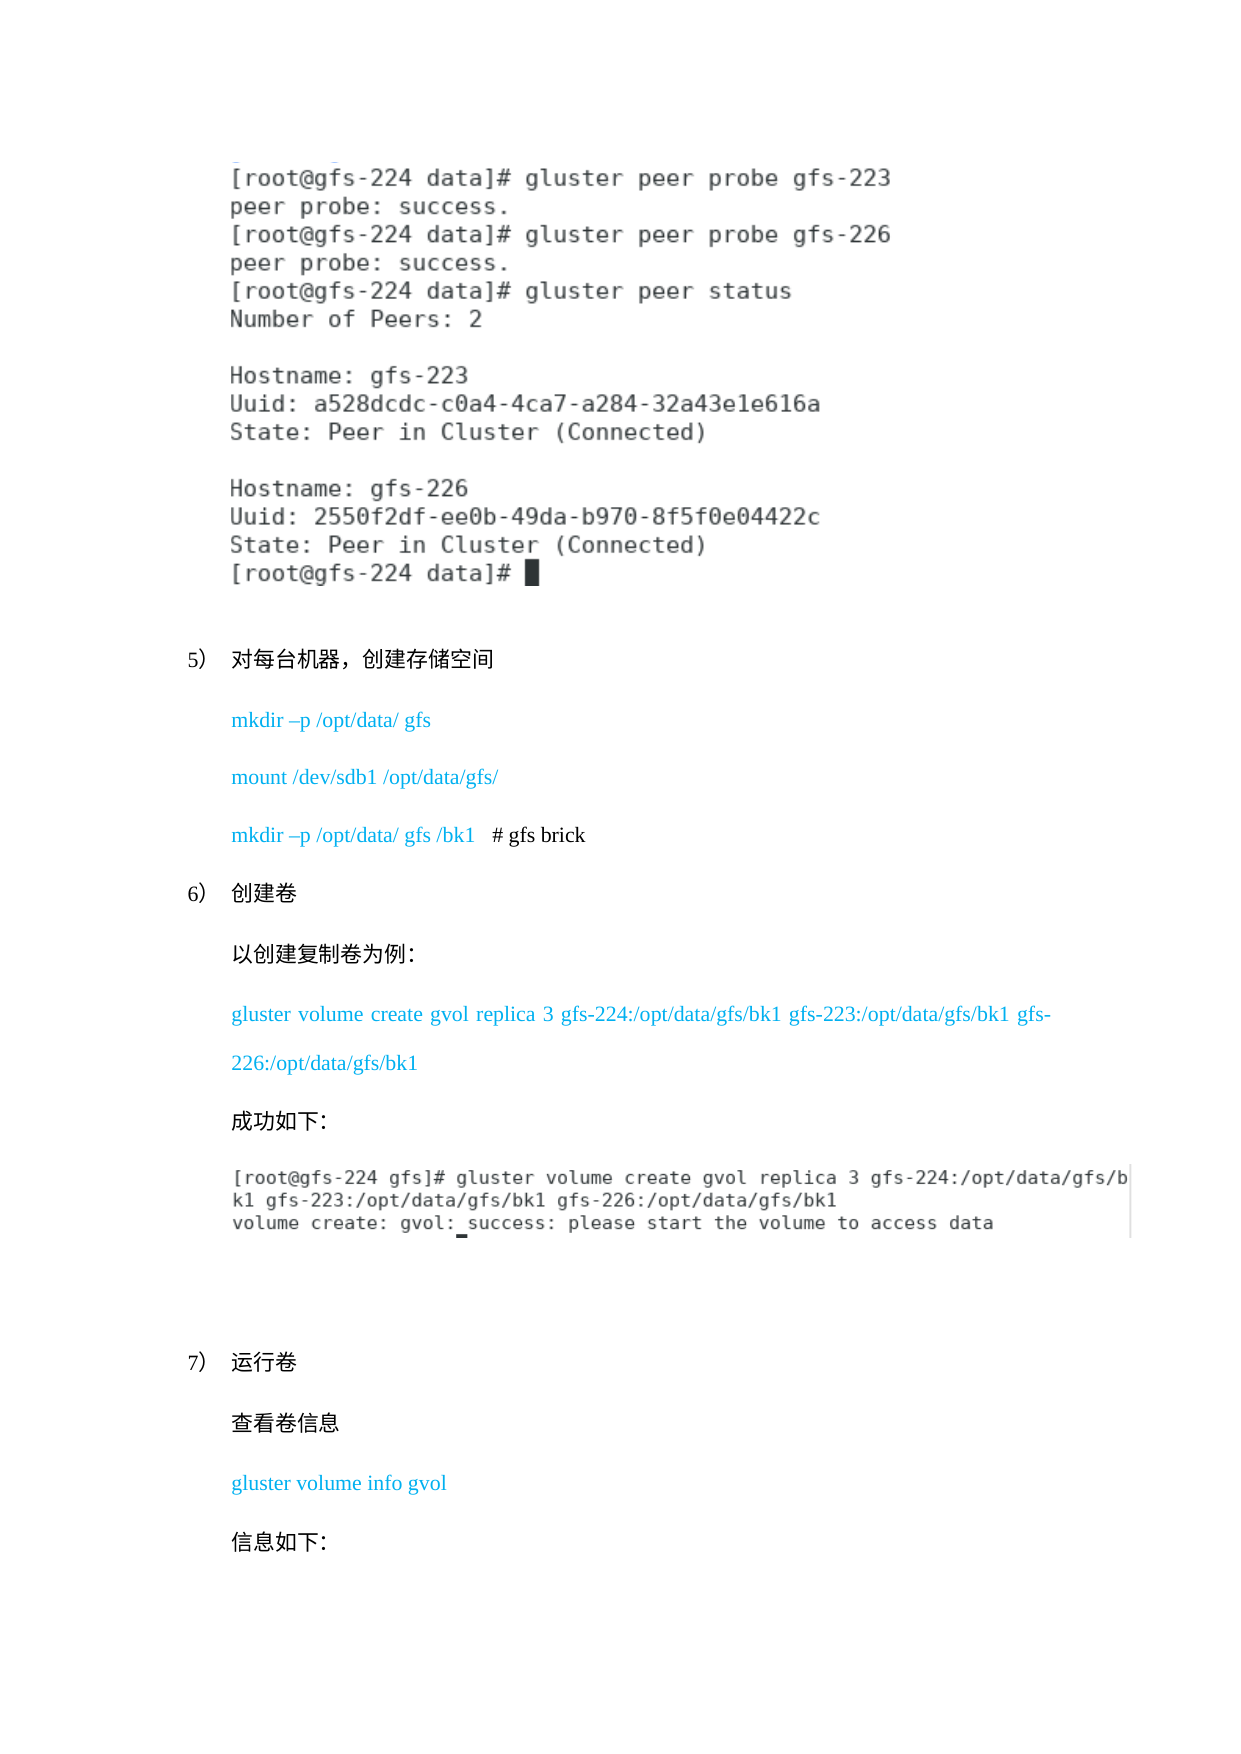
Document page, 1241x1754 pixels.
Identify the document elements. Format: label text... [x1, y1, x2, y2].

picture [633, 1007, 639, 1021]
text gluster volume create gvol replica 3 gfs-224:/opt/data/gfs/bk1 gfs-223:/opt/data/gfs/bk1 gfs-226:/opt/data/gfs/bk1 [231, 997, 1053, 1079]
picture [744, 1006, 750, 1020]
picture [459, 770, 465, 784]
picture [231, 1164, 1132, 1238]
list 创建卷 [187, 876, 1053, 908]
text 查看卷信息 [231, 1406, 1053, 1438]
text mkdir –p /opt/data/ gfs [231, 703, 1053, 735]
text 以创建复制卷为例： [231, 937, 1053, 969]
text mount /dev/sdb1 /opt/data/gfs/ [231, 761, 1053, 793]
picture [292, 770, 298, 784]
picture [616, 1009, 623, 1018]
text 信息如下： [231, 1524, 1053, 1557]
text 成功如下： [231, 1104, 1053, 1136]
text gluster volume info gvol [231, 1466, 1053, 1499]
text mkdir –p /opt/data/ gfs /bk1 # gfs brick [231, 818, 1053, 851]
picture [231, 162, 951, 586]
list 对每台机器，创建存储空间 [187, 642, 1053, 674]
picture [861, 1007, 867, 1021]
list 运行卷 [187, 1345, 1053, 1377]
